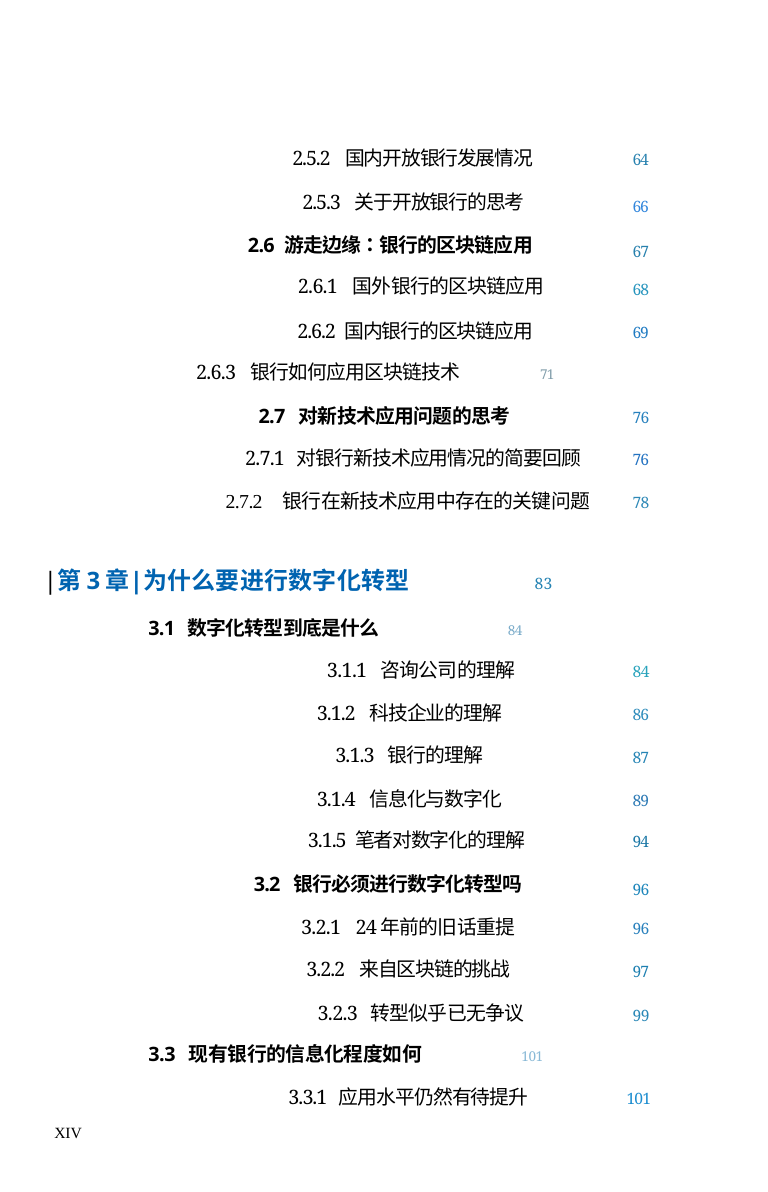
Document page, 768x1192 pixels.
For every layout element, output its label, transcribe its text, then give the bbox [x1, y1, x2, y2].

text 2.7.2 银行在新技术应用中存在的关键问题 78 [44, 489, 649, 513]
text 2.7.1 对银行新技术应用情况的简要回顾 76 [44, 446, 649, 470]
